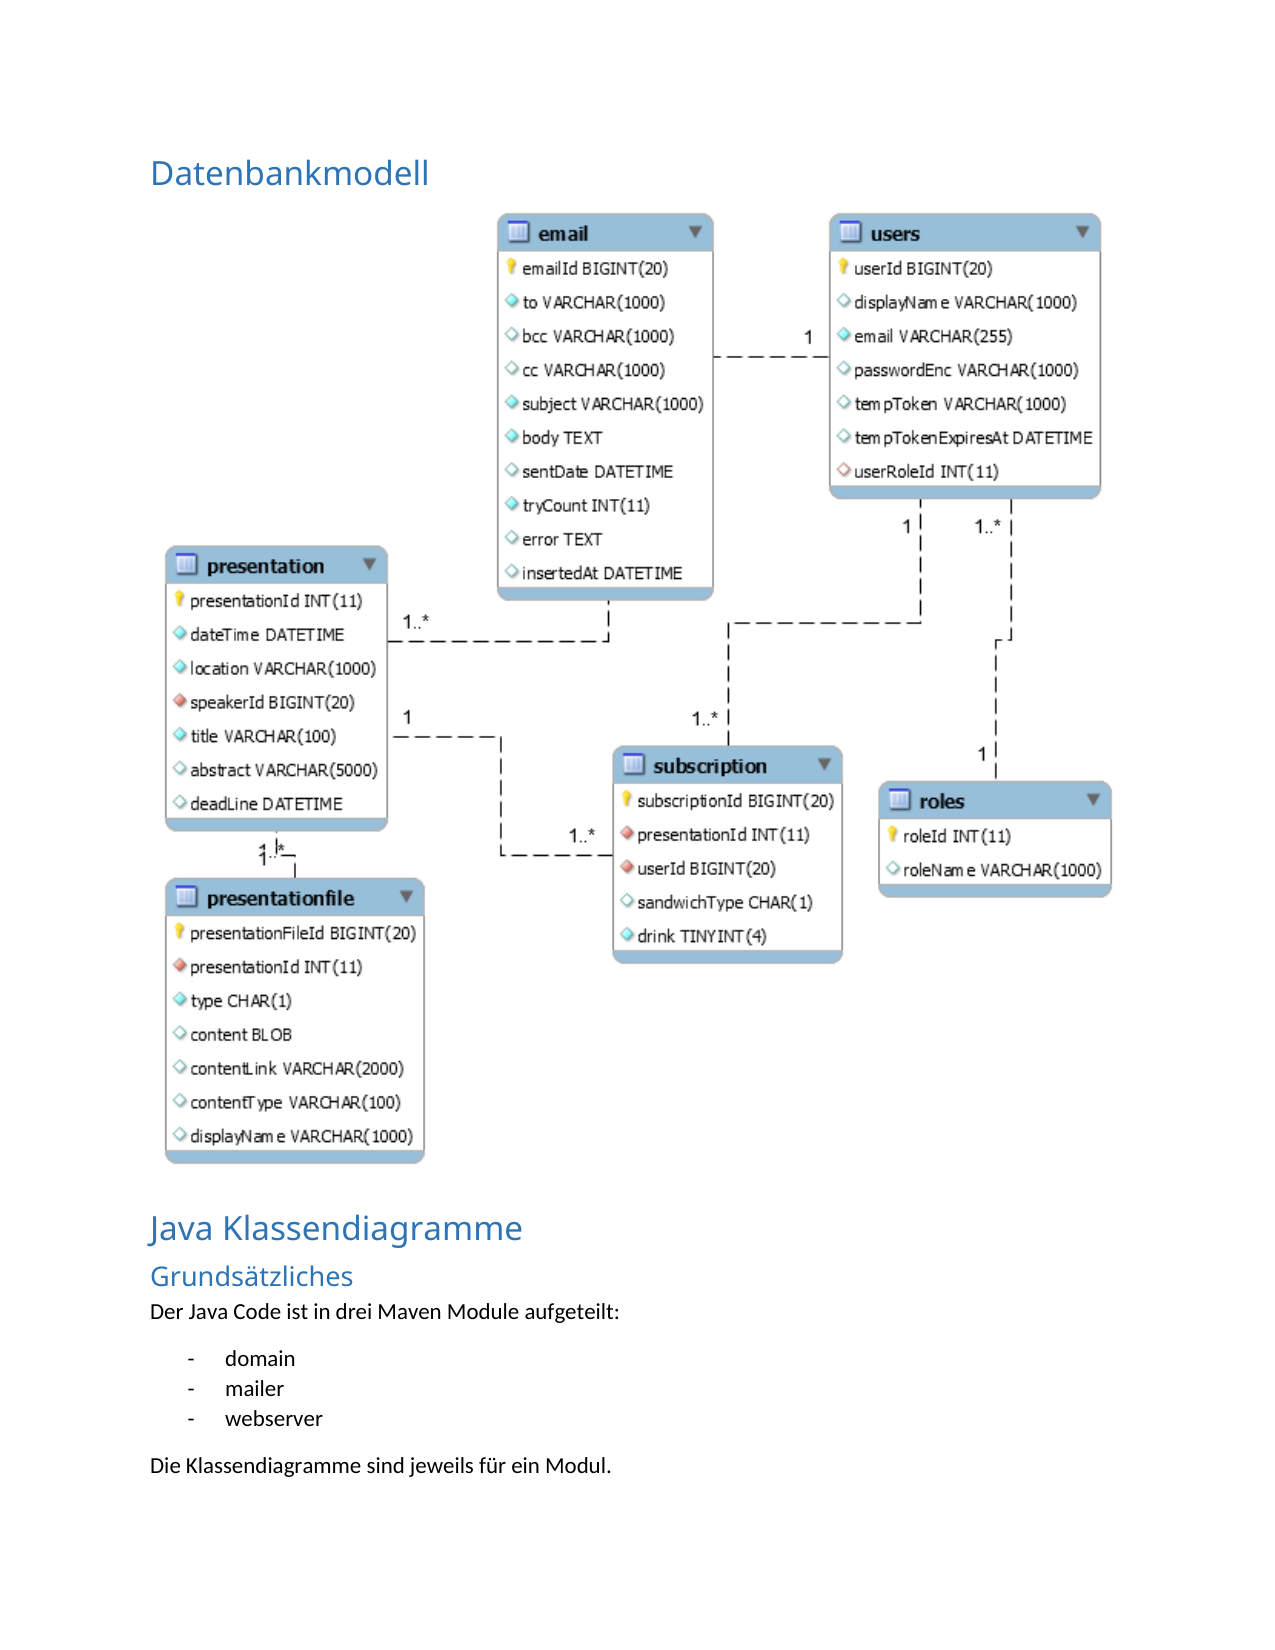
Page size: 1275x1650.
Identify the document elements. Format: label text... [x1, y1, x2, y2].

text Der Java Code ist in drei Maven Module aufgeteilt: [150, 1297, 1125, 1325]
picture [150, 198, 1125, 1178]
list domain [187, 1344, 1125, 1372]
text Die Klassendiagramme sind jeweils für ein Modul. [150, 1451, 1125, 1479]
subtitle Datenbankmodell [150, 150, 1125, 195]
subtitle Java Klassendiagramme [150, 1204, 1125, 1250]
list mailer [187, 1374, 1125, 1402]
subtitle Grundsätzliches [150, 1257, 1125, 1294]
list webserver [187, 1404, 1125, 1433]
